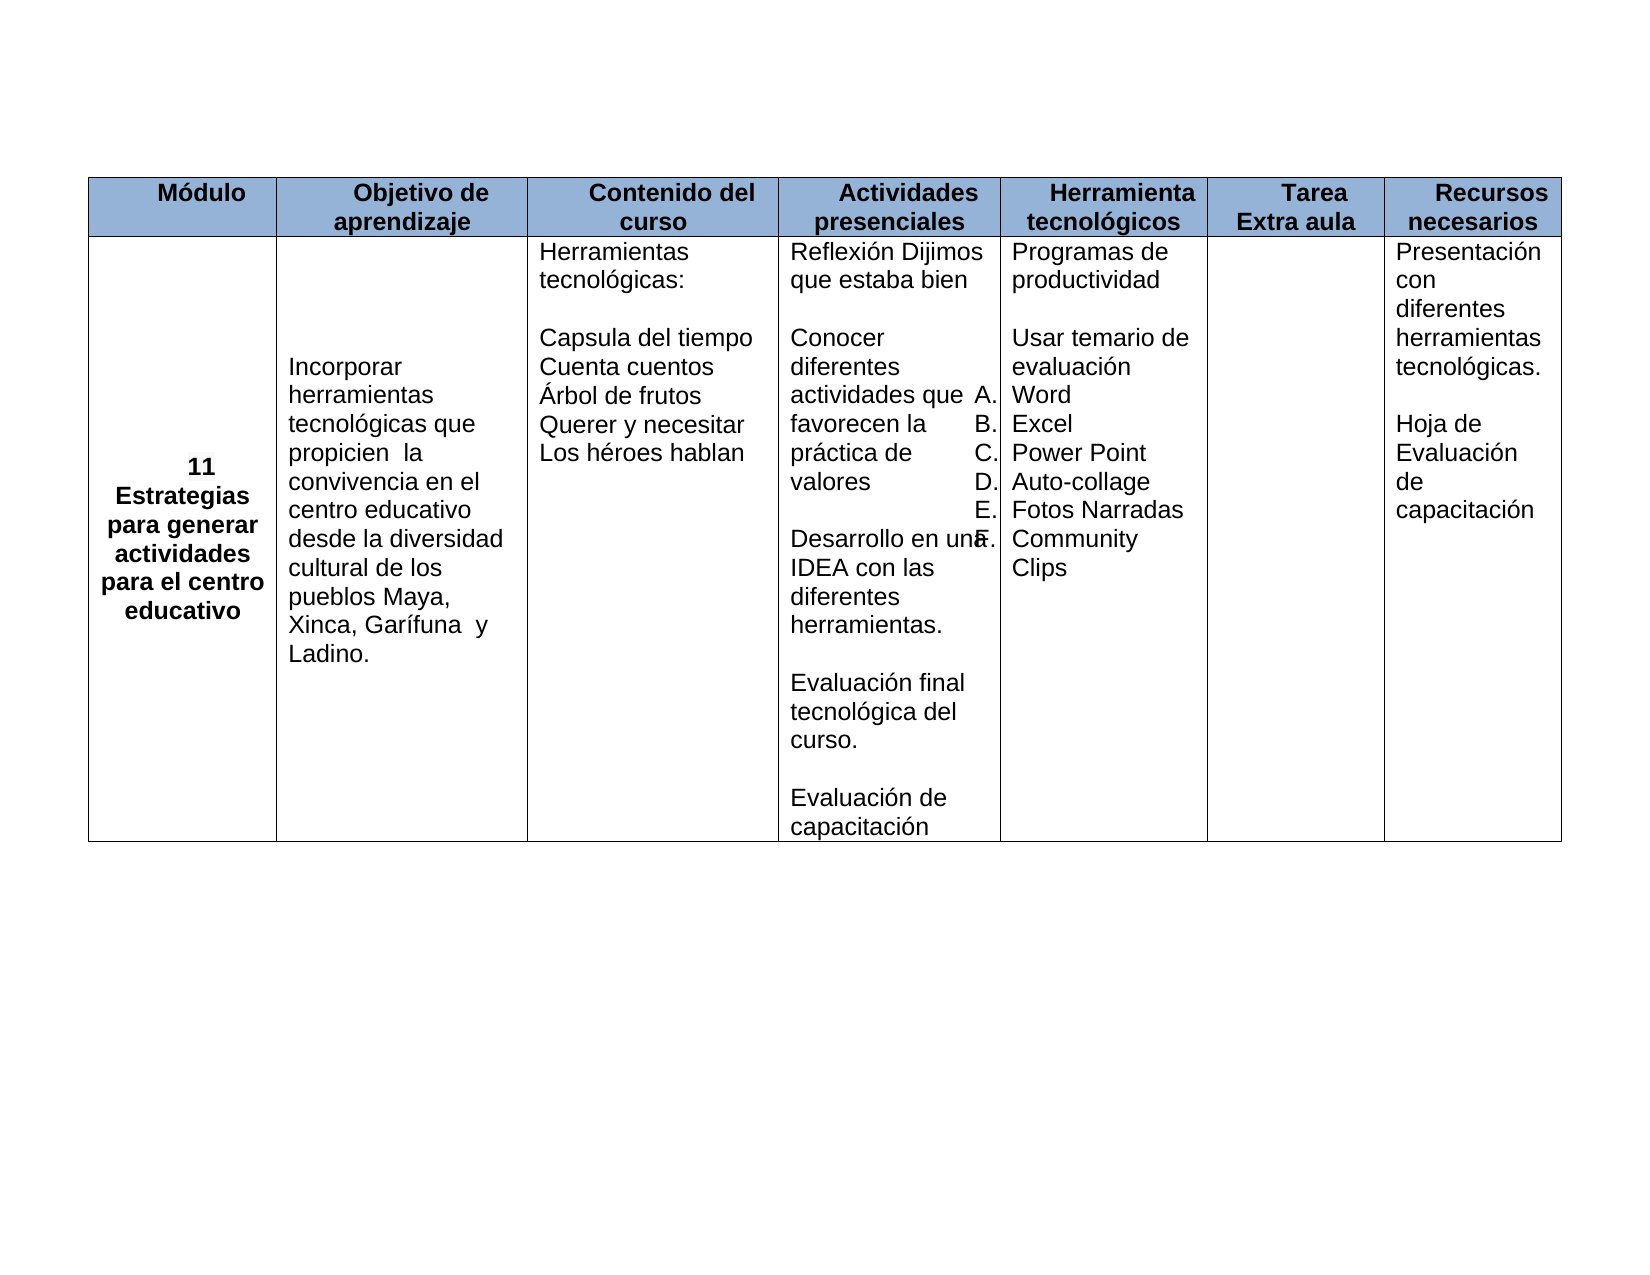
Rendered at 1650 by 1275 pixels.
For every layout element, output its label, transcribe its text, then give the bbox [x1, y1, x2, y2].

table_cell [1208, 237, 1384, 841]
table_cell Presentación con diferentes herramientas tecnológicas. Hoja de Evaluación de capacitación [1385, 237, 1561, 841]
table_header Módulo [89, 178, 276, 236]
table_header Recursos necesarios [1385, 178, 1561, 236]
table_cell Programas de productividad Usar temario de evaluación Word Excel Power Point Auto-collage Fotos Narradas Community Clips [1001, 237, 1207, 841]
table_cell 11 Estrategias para generar actividades para el centro educativo [89, 237, 276, 841]
table_cell Herramientas tecnológicas: Capsula del tiempo Cuenta cuentos Árbol de frutos Querer y necesitar Los héroes hablan [528, 237, 778, 841]
table_header Tarea Extra aula [1208, 178, 1384, 236]
table_header Actividades presenciales [779, 178, 1000, 236]
table_cell Reflexión Dijimos que estaba bien Conocer diferentes actividades que favorecen la práctica de valores Desarrollo en una IDEA con las diferentes herramientas. Evaluación final tecnológica del curso. Evaluación de capacitación [779, 237, 1000, 841]
table_header Herramienta tecnológicos [1001, 178, 1207, 236]
table_header Objetivo de aprendizaje [277, 178, 527, 236]
table_header Contenido del curso [528, 178, 778, 236]
table_cell Incorporar herramientas tecnológicas que propicien la convivencia en el centro educativo desde la diversidad cultural de los pueblos Maya, Xinca, Garífuna y Ladino. [277, 237, 527, 841]
